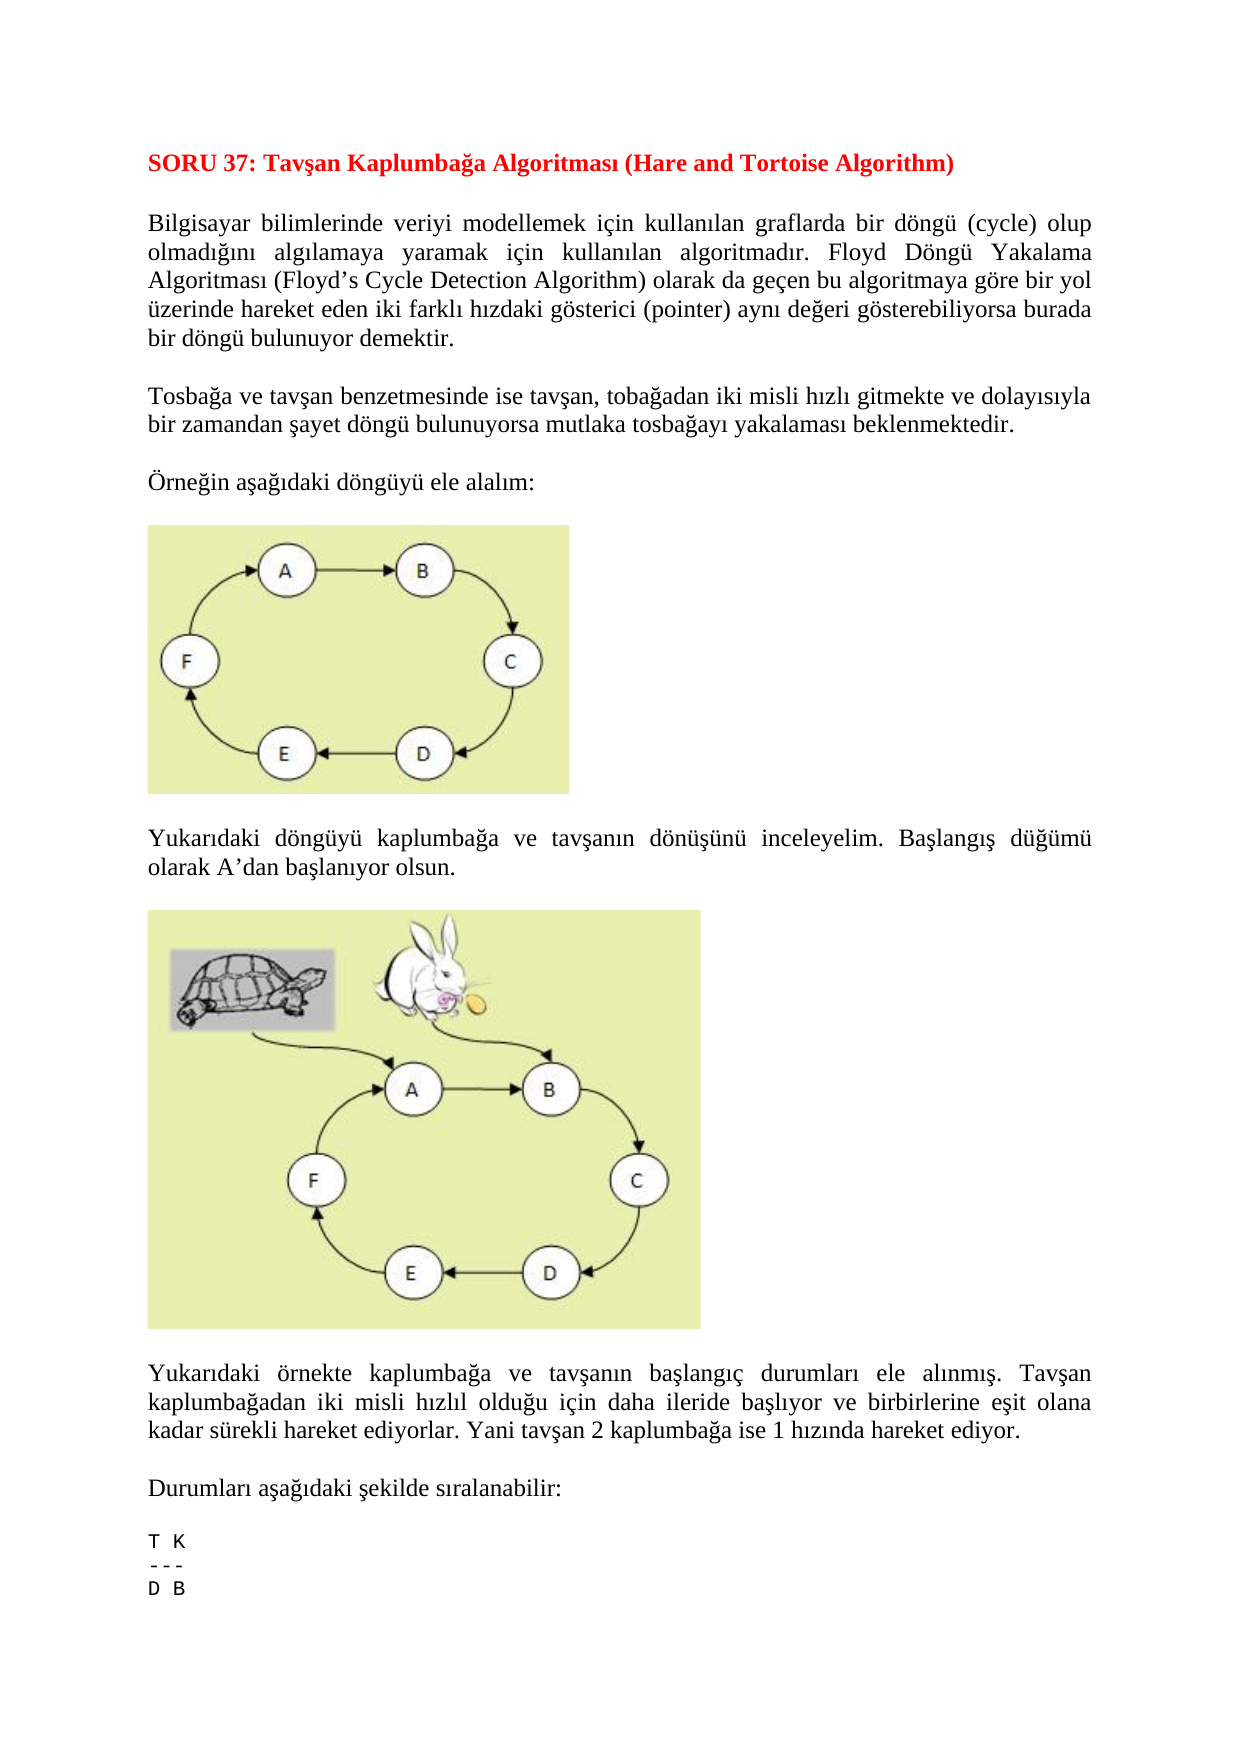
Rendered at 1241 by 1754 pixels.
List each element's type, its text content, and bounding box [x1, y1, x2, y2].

picture [147, 910, 701, 1329]
subtitle SORU 37: Tavşan Kaplumbağa Algoritması (Hare and Tortoise Algorithm) [148, 148, 1093, 176]
picture [147, 525, 570, 794]
text Tosbağa ve tavşan benzetmesinde ise tavşan, tobağadan iki misli hızlı gitmekte ve dolayısıyla bir zamandan şayet döngü bulunuyorsa mutlaka tosbağayı yakalaması beklenmektedir. [148, 381, 1093, 438]
text T K [148, 1531, 1093, 1555]
text --- [148, 1555, 1093, 1578]
text Yukarıdaki döngüyü kaplumbağa ve tavşanın dönüşünü inceleyelim. Başlangış düğümü olarak A’dan başlanıyor olsun. [148, 823, 1093, 881]
text Durumları aşağıdaki şekilde sıralanabilir: [148, 1473, 1093, 1502]
text Yukarıdaki örnekte kaplumbağa ve tavşanın başlangıç durumları ele alınmış. Tavşan kaplumbağadan iki misli hızlıl olduğu için daha ileride başlıyor ve birbirlerine eşit olana kadar sürekli hareket ediyorlar. Yani tavşan 2 kaplumbağa ise 1 hızında hareket ediyor. [148, 1358, 1093, 1444]
text D B [148, 1578, 1093, 1602]
text Bilgisayar bilimlerinde veriyi modellemek için kullanılan graflarda bir döngü (cycle) olup olmadığını algılamaya yaramak için kullanılan algoritmadır. Floyd Döngü Yakalama Algoritması (Floyd’s Cycle Detection Algorithm) olarak da geçen bu algoritmaya göre bir yol üzerinde hareket eden iki farklı hızdaki gösterici (pointer) aynı değeri gösterebiliyorsa burada bir döngü bulunuyor demektir. [148, 208, 1093, 352]
text Örneğin aşağıdaki döngüyü ele alalım: [148, 467, 1093, 496]
